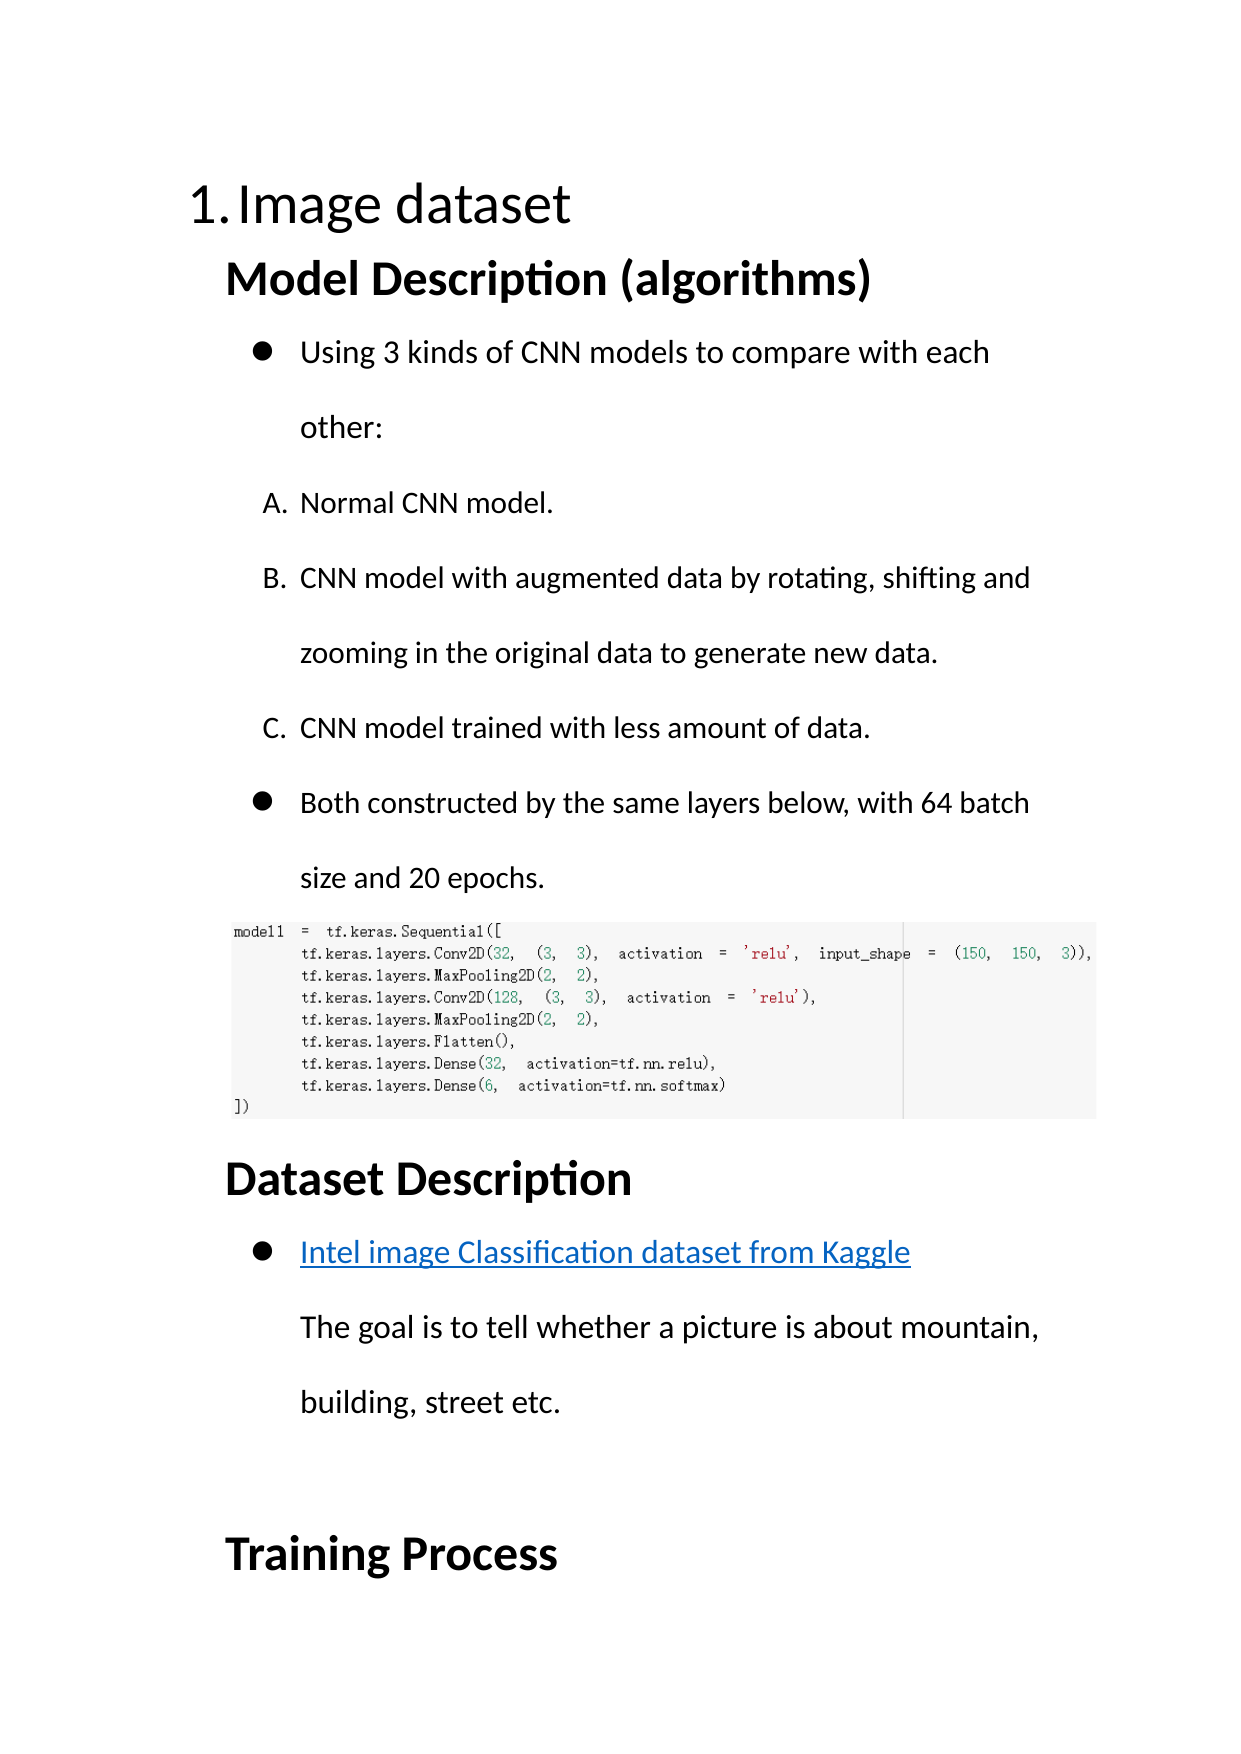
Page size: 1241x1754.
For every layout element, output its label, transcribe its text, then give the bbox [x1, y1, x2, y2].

list Intel image Classification dataset from Kaggle [250, 1214, 1053, 1289]
list CNN model with augmented data by rotating, shifting and zooming in the original data to generate new data. [262, 539, 1053, 689]
list Normal CNN model. [262, 464, 1053, 539]
list CNN model trained with less amount of data. [262, 689, 1053, 764]
list Image dataset [187, 164, 1053, 239]
list Using 3 kinds of CNN models to compare with each other: [250, 314, 1053, 464]
list Dataset Description [225, 1139, 1053, 1214]
list Model Description (algorithms) [225, 239, 1053, 314]
list Both constructed by the same layers below, with 64 batch size and 20 epochs. [250, 764, 1053, 914]
text Training Process [225, 1514, 1053, 1589]
list The goal is to tell whether a picture is about mountain, building, street etc. [300, 1289, 1053, 1439]
picture [231, 922, 1097, 1119]
